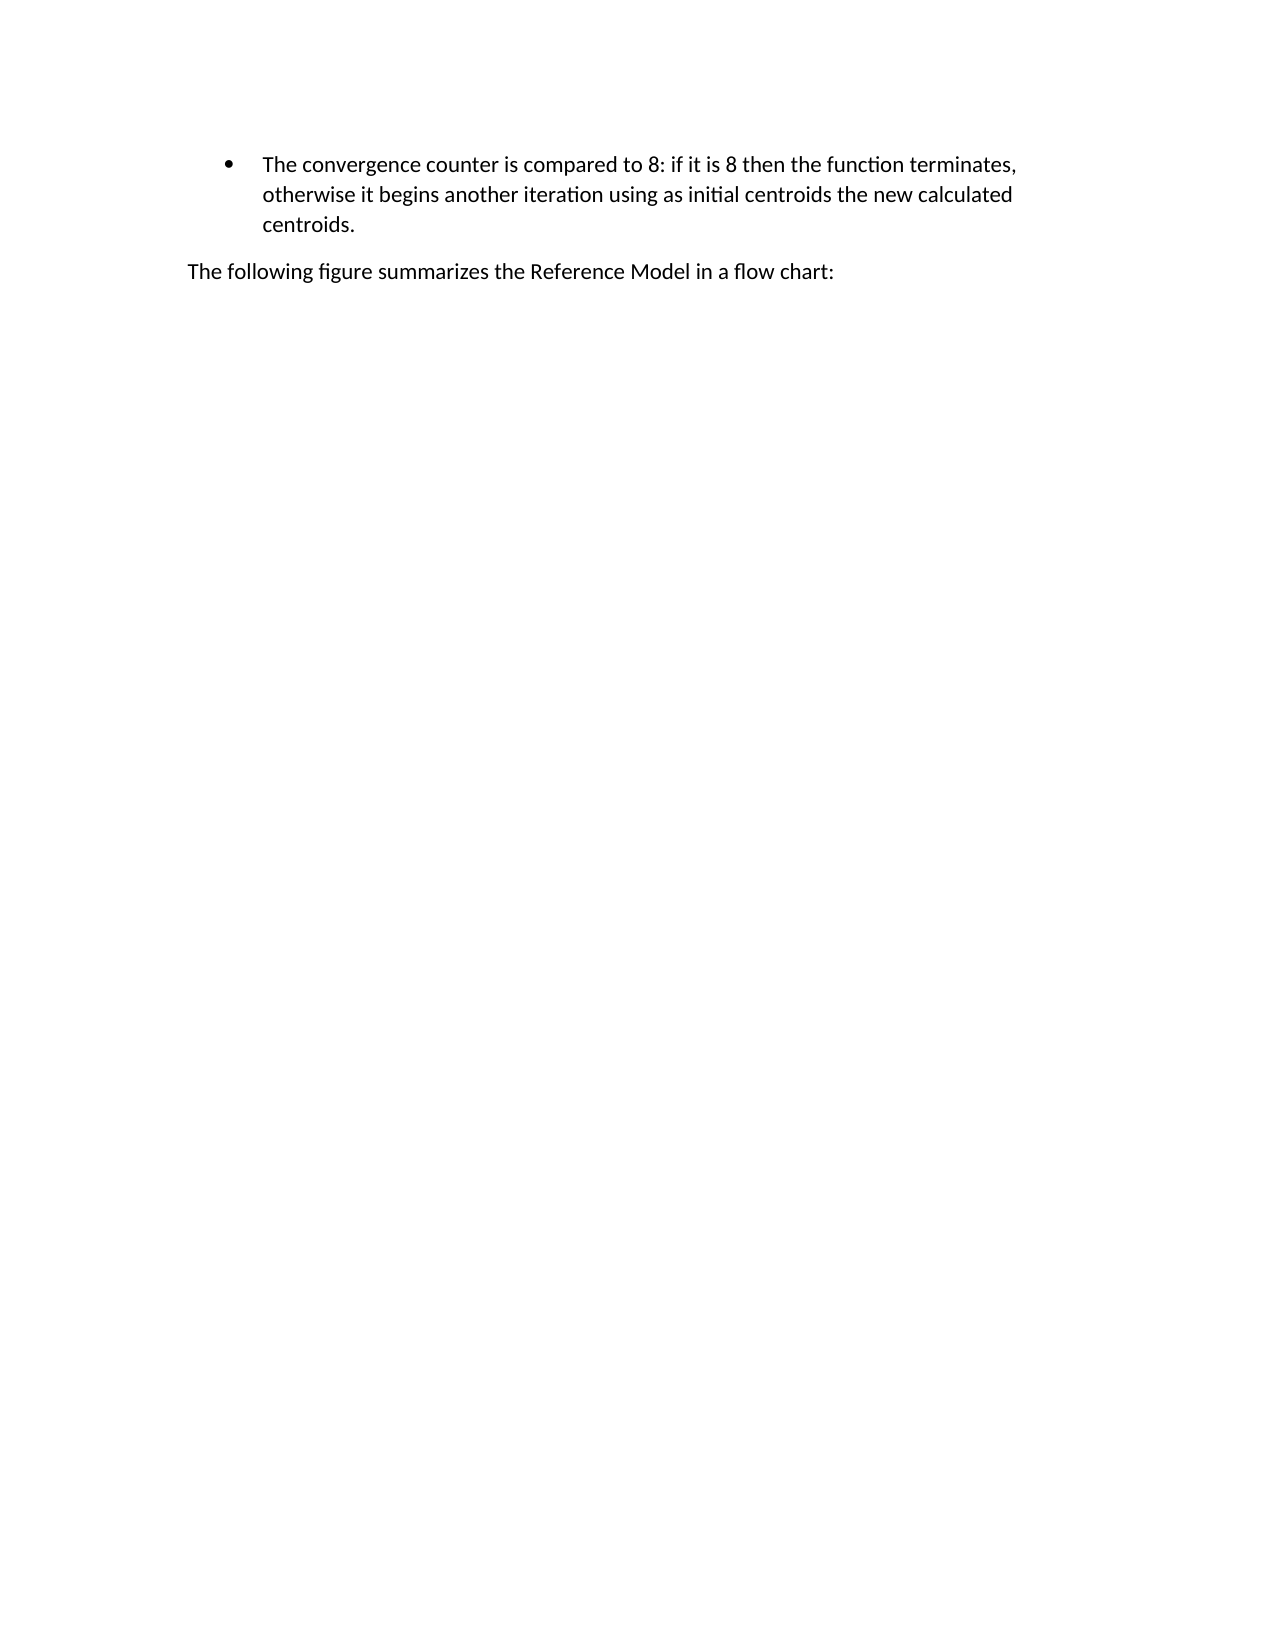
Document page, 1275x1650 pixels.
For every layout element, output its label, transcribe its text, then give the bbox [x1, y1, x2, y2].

list The convergence counter is compared to 8: if it is 8 then the function terminates, otherwise it begins another iteration using as initial centroids the new calculated centroids. [225, 150, 1087, 238]
text The following figure summarizes the Reference Model in a flow chart: [187, 257, 1087, 285]
